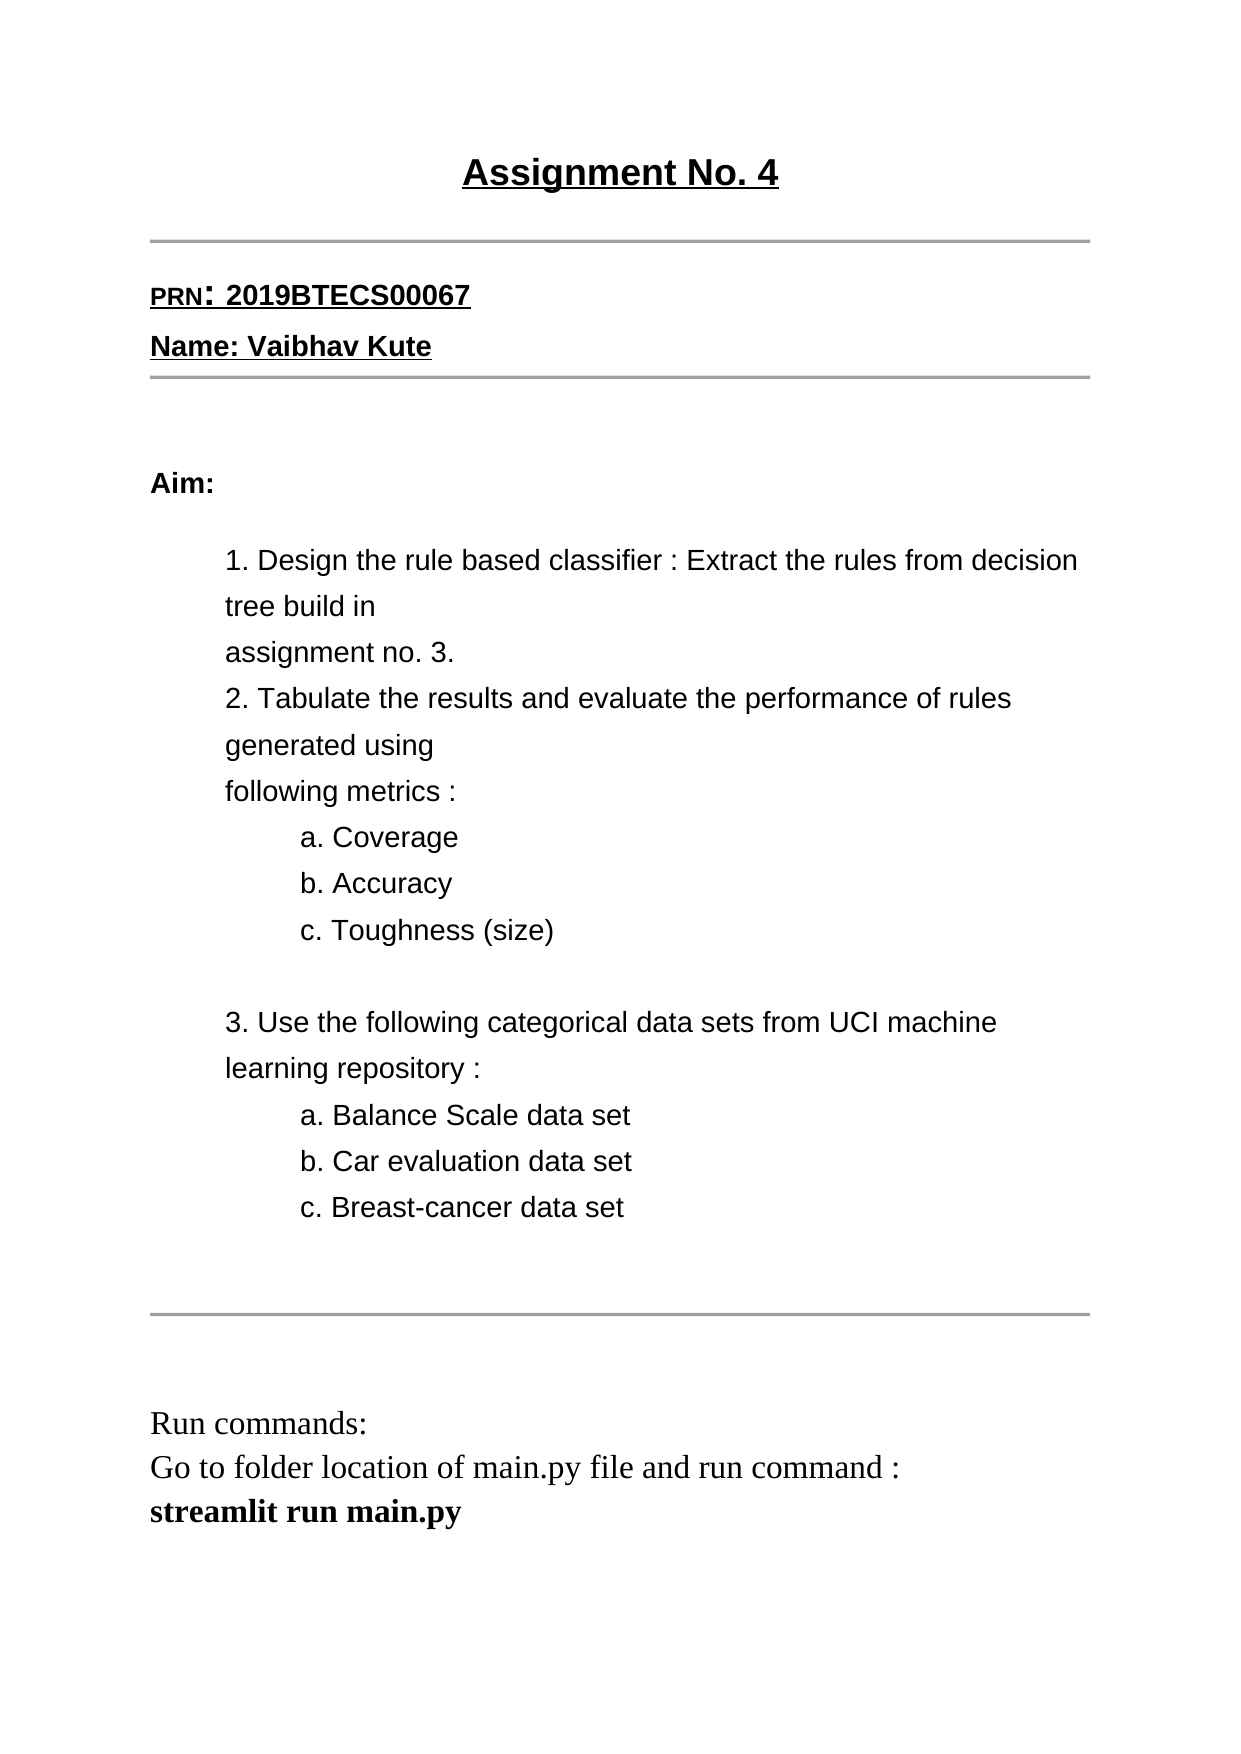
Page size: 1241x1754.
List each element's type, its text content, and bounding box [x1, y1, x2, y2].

text c. Toughness (size) [300, 913, 1090, 946]
text Assignment No. 4 [150, 150, 1090, 193]
text following metrics : [225, 774, 1090, 807]
text a. Balance Scale data set [300, 1098, 1090, 1131]
text assignment no. 3. [225, 635, 1090, 669]
text b. Accuracy [300, 866, 1090, 900]
text streamlit run main.py [150, 1492, 1090, 1530]
text 3. Use the following categorical data sets from UCI machine learning repository : [225, 1005, 1090, 1085]
text 1. Design the rule based classifier : Extract the rules from decision tree build in [225, 543, 1090, 622]
text PRN: 2019BTECS00067 [150, 270, 1090, 313]
text b. Car evaluation data set [300, 1144, 1090, 1177]
text a. Coverage [300, 820, 1090, 854]
text Name: Vaibhav Kute [150, 329, 1090, 363]
text c. Breast-cancer data set [300, 1190, 1090, 1224]
text Go to folder location of main.py file and run command : [150, 1448, 1090, 1486]
text Run commands: [150, 1403, 1090, 1442]
text 2. Tabulate the results and evaluate the performance of rules generated using [225, 681, 1090, 761]
text Aim: [150, 466, 1090, 500]
